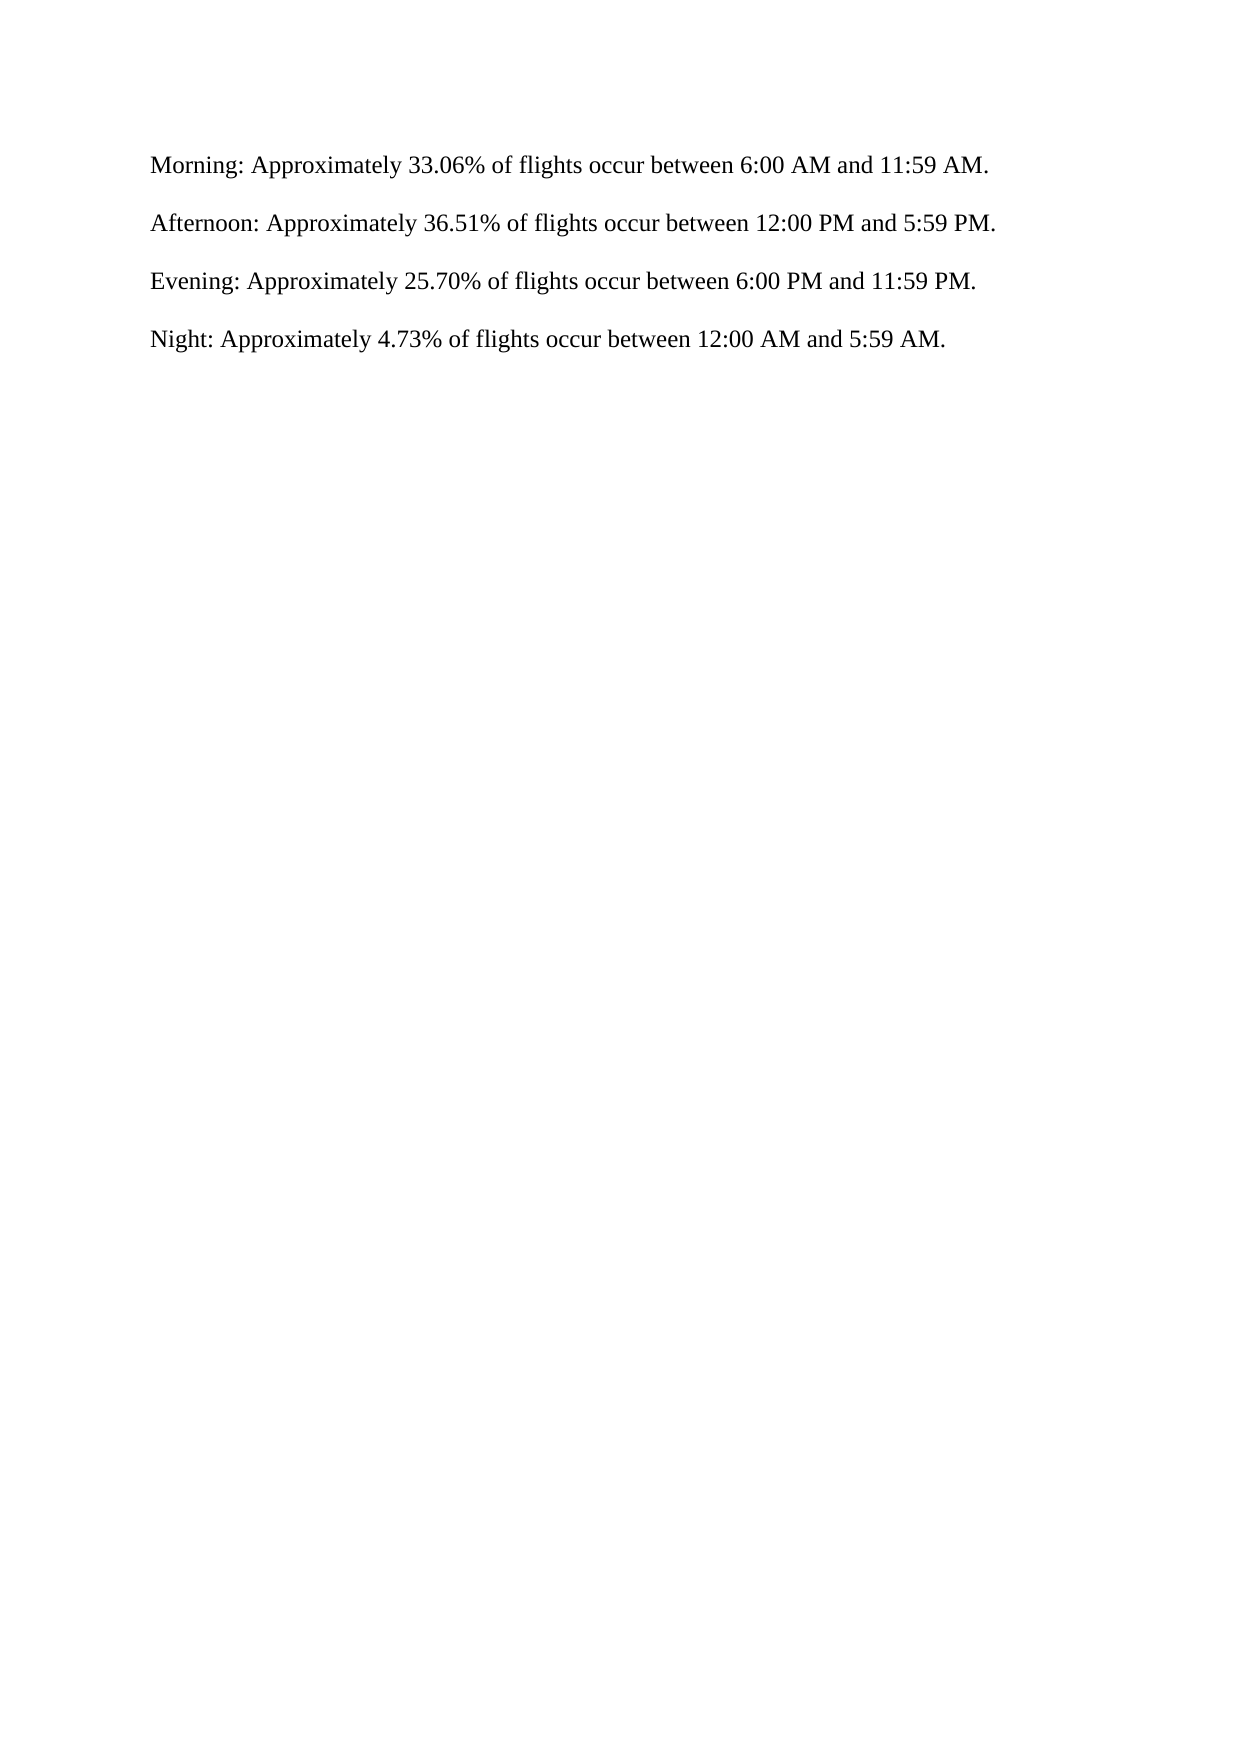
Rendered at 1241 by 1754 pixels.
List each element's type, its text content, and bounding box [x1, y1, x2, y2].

text Evening: Approximately 25.70% of flights occur between 6:00 PM and 11:59 PM. [150, 266, 1090, 294]
text Morning: Approximately 33.06% of flights occur between 6:00 AM and 11:59 AM. [150, 150, 1090, 179]
text Night: Approximately 4.73% of flights occur between 12:00 AM and 5:59 AM. [150, 324, 1090, 352]
text Afternoon: Approximately 36.51% of flights occur between 12:00 PM and 5:59 PM. [150, 208, 1090, 237]
